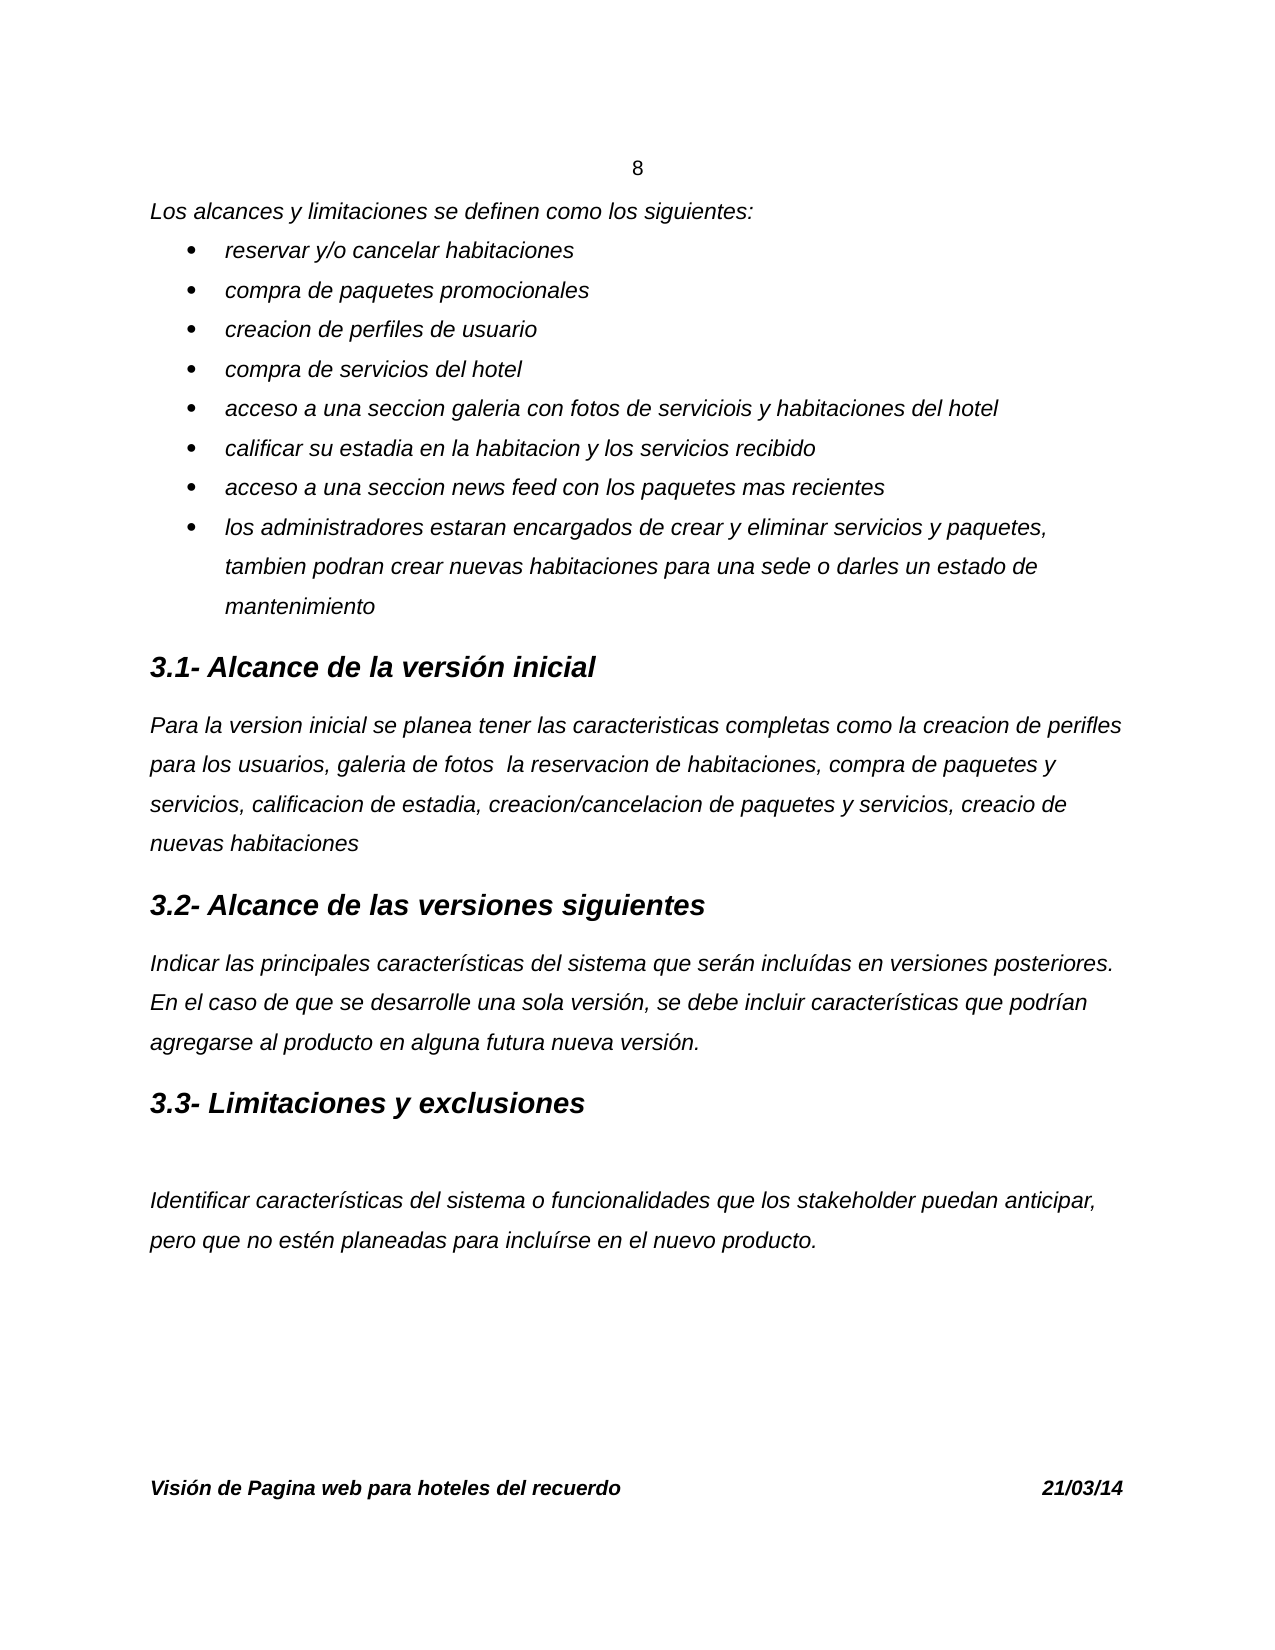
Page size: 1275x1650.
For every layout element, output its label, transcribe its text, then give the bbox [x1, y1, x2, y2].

list calificar su estadia en la habitacion y los servicios recibido [187, 435, 1125, 461]
text Los alcances y limitaciones se definen como los siguientes: [150, 198, 1125, 224]
text Identificar características del sistema o funcionalidades que los stakeholder puedan anticipar, pero que no estén planeadas para incluírse en el nuevo producto. [150, 1187, 1125, 1253]
list acceso a una seccion news feed con los paquetes mas recientes [187, 474, 1125, 501]
list compra de paquetes promocionales [187, 277, 1125, 303]
text Indicar las principales características del sistema que serán incluídas en versiones posteriores. En el caso de que se desarrolle una sola versión, se debe incluir características que podrían agregarse al producto en alguna futura nueva versión. [150, 949, 1125, 1055]
text 3.3- Limitaciones y exclusiones [150, 1086, 1125, 1119]
list compra de servicios del hotel [187, 356, 1125, 382]
list reservar y/o cancelar habitaciones [187, 237, 1125, 264]
list acceso a una seccion galeria con fotos de serviciois y habitaciones del hotel [187, 395, 1125, 422]
list los administradores estaran encargados de crear y eliminar servicios y paquetes, tambien podran crear nuevas habitaciones para una sede o darles un estado de mantenimiento [187, 514, 1125, 619]
text 3.2- Alcance de las versiones siguientes [150, 887, 1125, 921]
text Para la version inicial se planea tener las caracteristicas completas como la creacion de perifles para los usuarios, galeria de fotos la reservacion de habitaciones, compra de paquetes y servicios, calificacion de estadia, creacion/cancelacion de paquetes y servicios, creacio de nuevas habitaciones [150, 712, 1125, 857]
text 3.1- Alcance de la versión inicial [150, 650, 1125, 683]
list creacion de perfiles de usuario [187, 316, 1125, 343]
